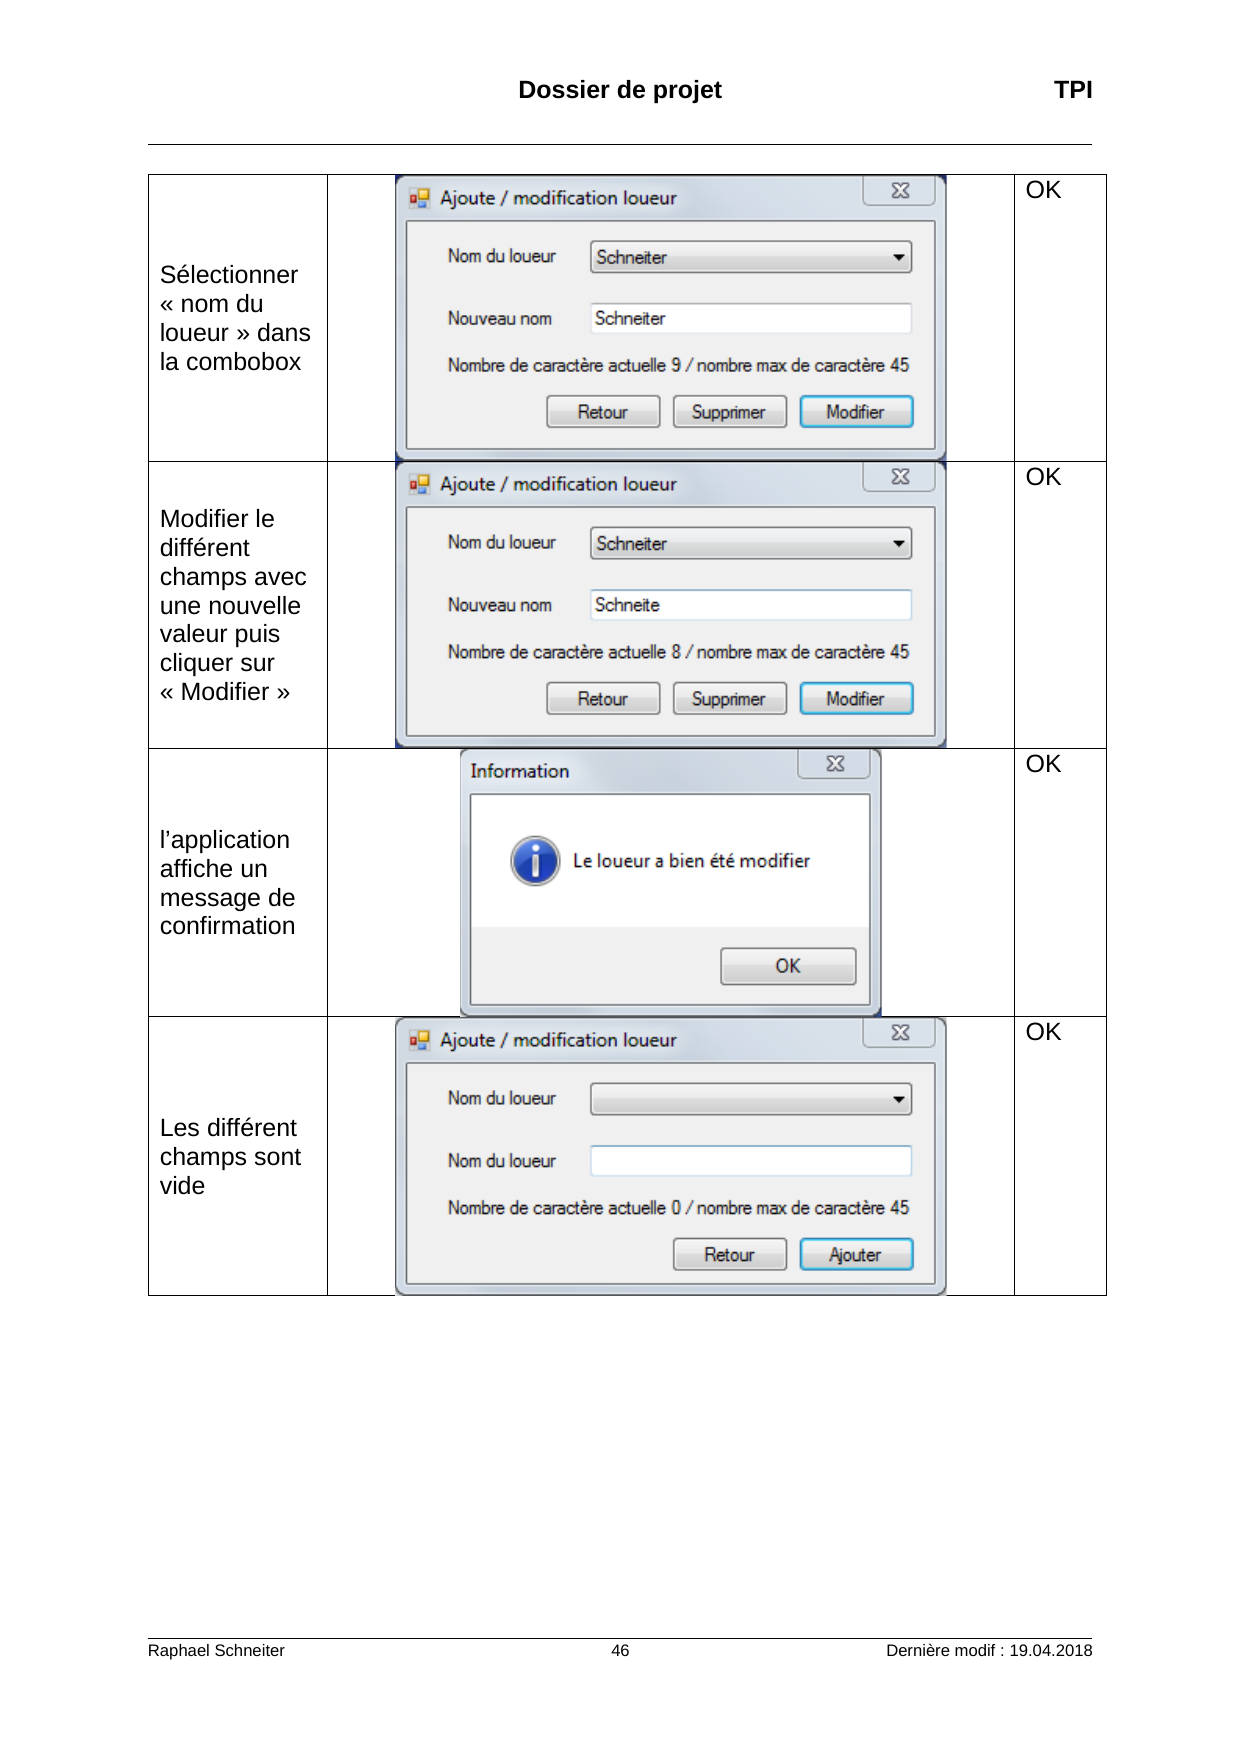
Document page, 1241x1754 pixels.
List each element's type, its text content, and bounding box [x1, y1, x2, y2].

picture [395, 462, 947, 748]
picture [395, 749, 947, 1296]
table_cell [328, 462, 395, 748]
table_cell [328, 749, 460, 1016]
picture [395, 175, 947, 461]
table_cell Les différent champs sont vide [149, 1017, 327, 1295]
table_cell Sélectionner « nom du loueur » dans la combobox [149, 175, 327, 461]
table_cell [947, 462, 1014, 748]
table_cell [328, 1017, 395, 1295]
table_cell [328, 175, 395, 461]
table_cell l’application affiche un message de confirmation [149, 749, 327, 1016]
table_cell [947, 175, 1014, 461]
table_cell OK [1015, 749, 1106, 1016]
table_cell OK [1015, 1017, 1106, 1295]
table_cell [947, 1017, 1014, 1295]
table_cell OK [1015, 462, 1106, 748]
table_cell OK [1015, 175, 1106, 461]
table_cell [882, 749, 1014, 1016]
table_cell Modifier le différent champs avec une nouvelle valeur puis cliquer sur « Modifier » [149, 462, 327, 748]
